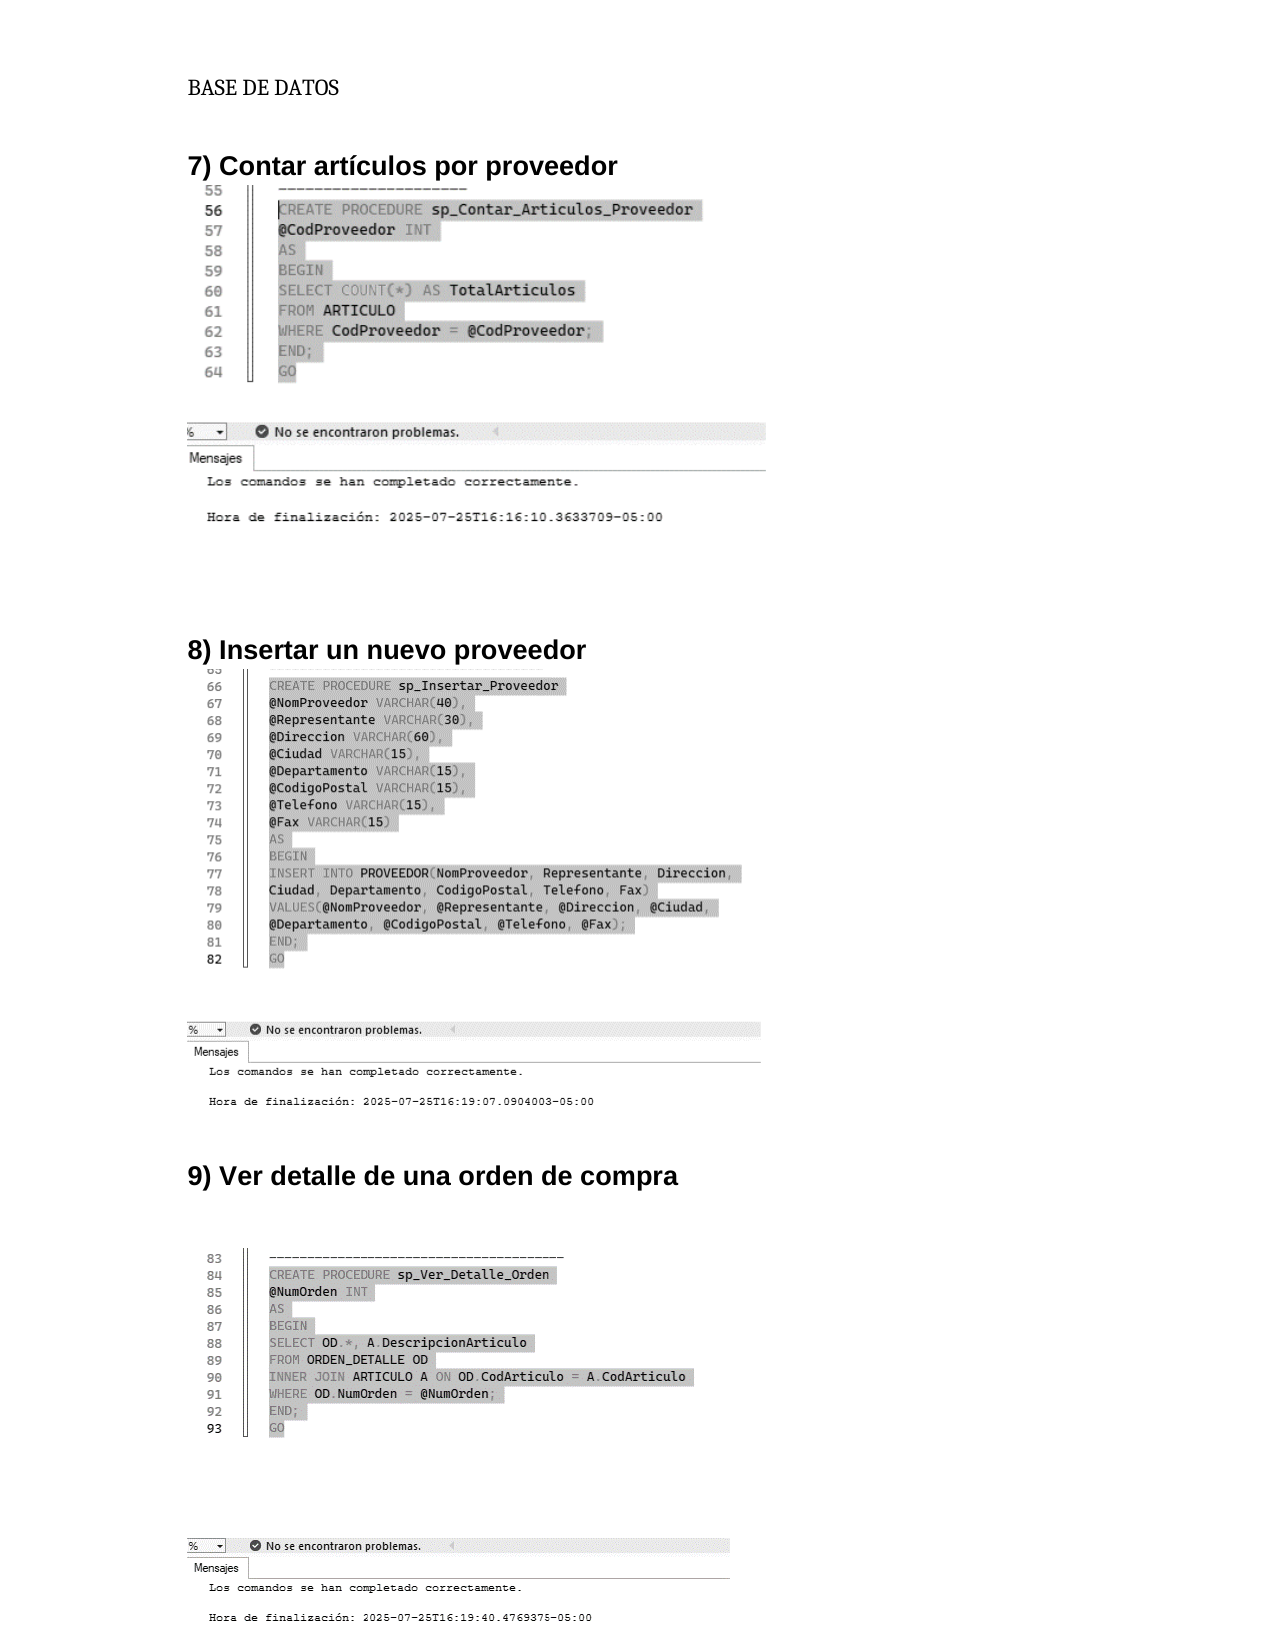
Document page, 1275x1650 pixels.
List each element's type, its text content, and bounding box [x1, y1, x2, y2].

subtitle 7) Contar artículos por proveedor [187, 150, 1087, 181]
subtitle 9) Ver detalle de una orden de compra [187, 1160, 1087, 1191]
picture [187, 669, 761, 1136]
subtitle 8) Insertar un nuevo proveedor [187, 634, 1087, 665]
picture [187, 185, 766, 558]
picture [187, 1248, 730, 1650]
